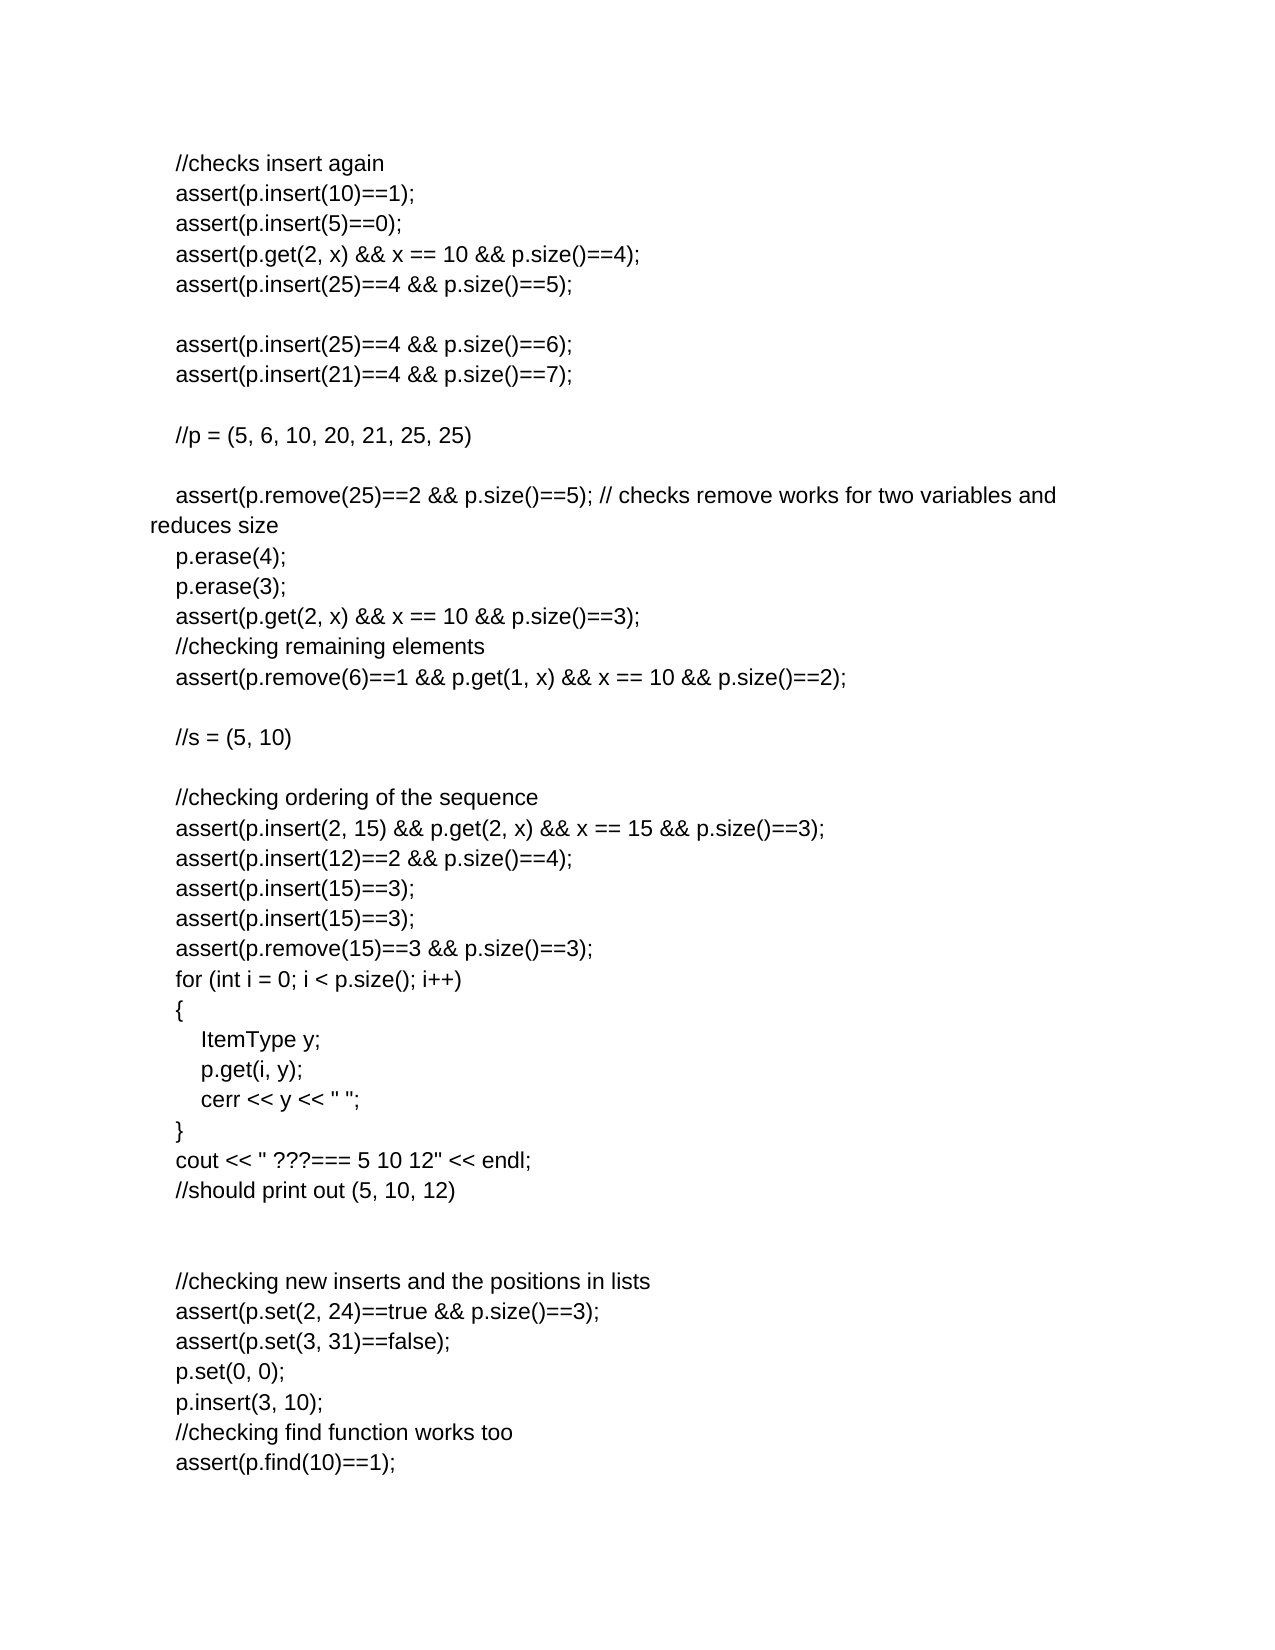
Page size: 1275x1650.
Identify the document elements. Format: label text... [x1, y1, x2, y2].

text assert(p.get(2, x) && x == 10 && p.size()==4); [150, 241, 1125, 267]
text //checking ordering of the sequence [150, 784, 1125, 811]
text p.get(i, y); [150, 1056, 1125, 1083]
text assert(p.remove(6)==1 && p.get(1, x) && x == 10 && p.size()==2); [150, 663, 1125, 690]
text assert(p.insert(12)==2 && p.size()==4); [150, 845, 1125, 871]
text assert(p.insert(25)==4 && p.size()==5); [150, 271, 1125, 297]
text //checking remaining elements [150, 633, 1125, 660]
text assert(p.set(2, 24)==true && p.size()==3); [150, 1298, 1125, 1324]
text //s = (5, 10) [150, 724, 1125, 750]
text //checks insert again [150, 150, 1125, 176]
text assert(p.insert(5)==0); [150, 210, 1125, 237]
text assert(p.insert(15)==3); [150, 905, 1125, 932]
text assert(p.find(10)==1); [150, 1449, 1125, 1475]
text //should print out (5, 10, 12) [150, 1177, 1125, 1203]
text } [150, 1117, 1125, 1143]
text p.erase(4); [150, 543, 1125, 569]
text p.erase(3); [150, 573, 1125, 599]
text assert(p.insert(21)==4 && p.size()==7); [150, 361, 1125, 388]
text { [150, 996, 1125, 1022]
text for (int i = 0; i < p.size(); i++) [150, 966, 1125, 992]
text assert(p.insert(15)==3); [150, 875, 1125, 901]
text assert(p.remove(15)==3 && p.size()==3); [150, 935, 1125, 962]
text cout << " ???=== 5 10 12" << endl; [150, 1147, 1125, 1173]
text //checking new inserts and the positions in lists [150, 1268, 1125, 1294]
text p.set(0, 0); [150, 1358, 1125, 1385]
text assert(p.insert(2, 15) && p.get(2, x) && x == 15 && p.size()==3); [150, 814, 1125, 841]
text assert(p.set(3, 31)==false); [150, 1328, 1125, 1354]
text assert(p.insert(25)==4 && p.size()==6); [150, 331, 1125, 358]
text assert(p.insert(10)==1); [150, 180, 1125, 207]
text p.insert(3, 10); [150, 1388, 1125, 1415]
text //checking find function works too [150, 1419, 1125, 1445]
text assert(p.remove(25)==2 && p.size()==5); // checks remove works for two variables and reduces size [150, 482, 1125, 539]
text //p = (5, 6, 10, 20, 21, 25, 25) [150, 422, 1125, 448]
text ItemType y; [150, 1026, 1125, 1052]
text assert(p.get(2, x) && x == 10 && p.size()==3); [150, 603, 1125, 629]
text cerr << y << " "; [150, 1086, 1125, 1113]
